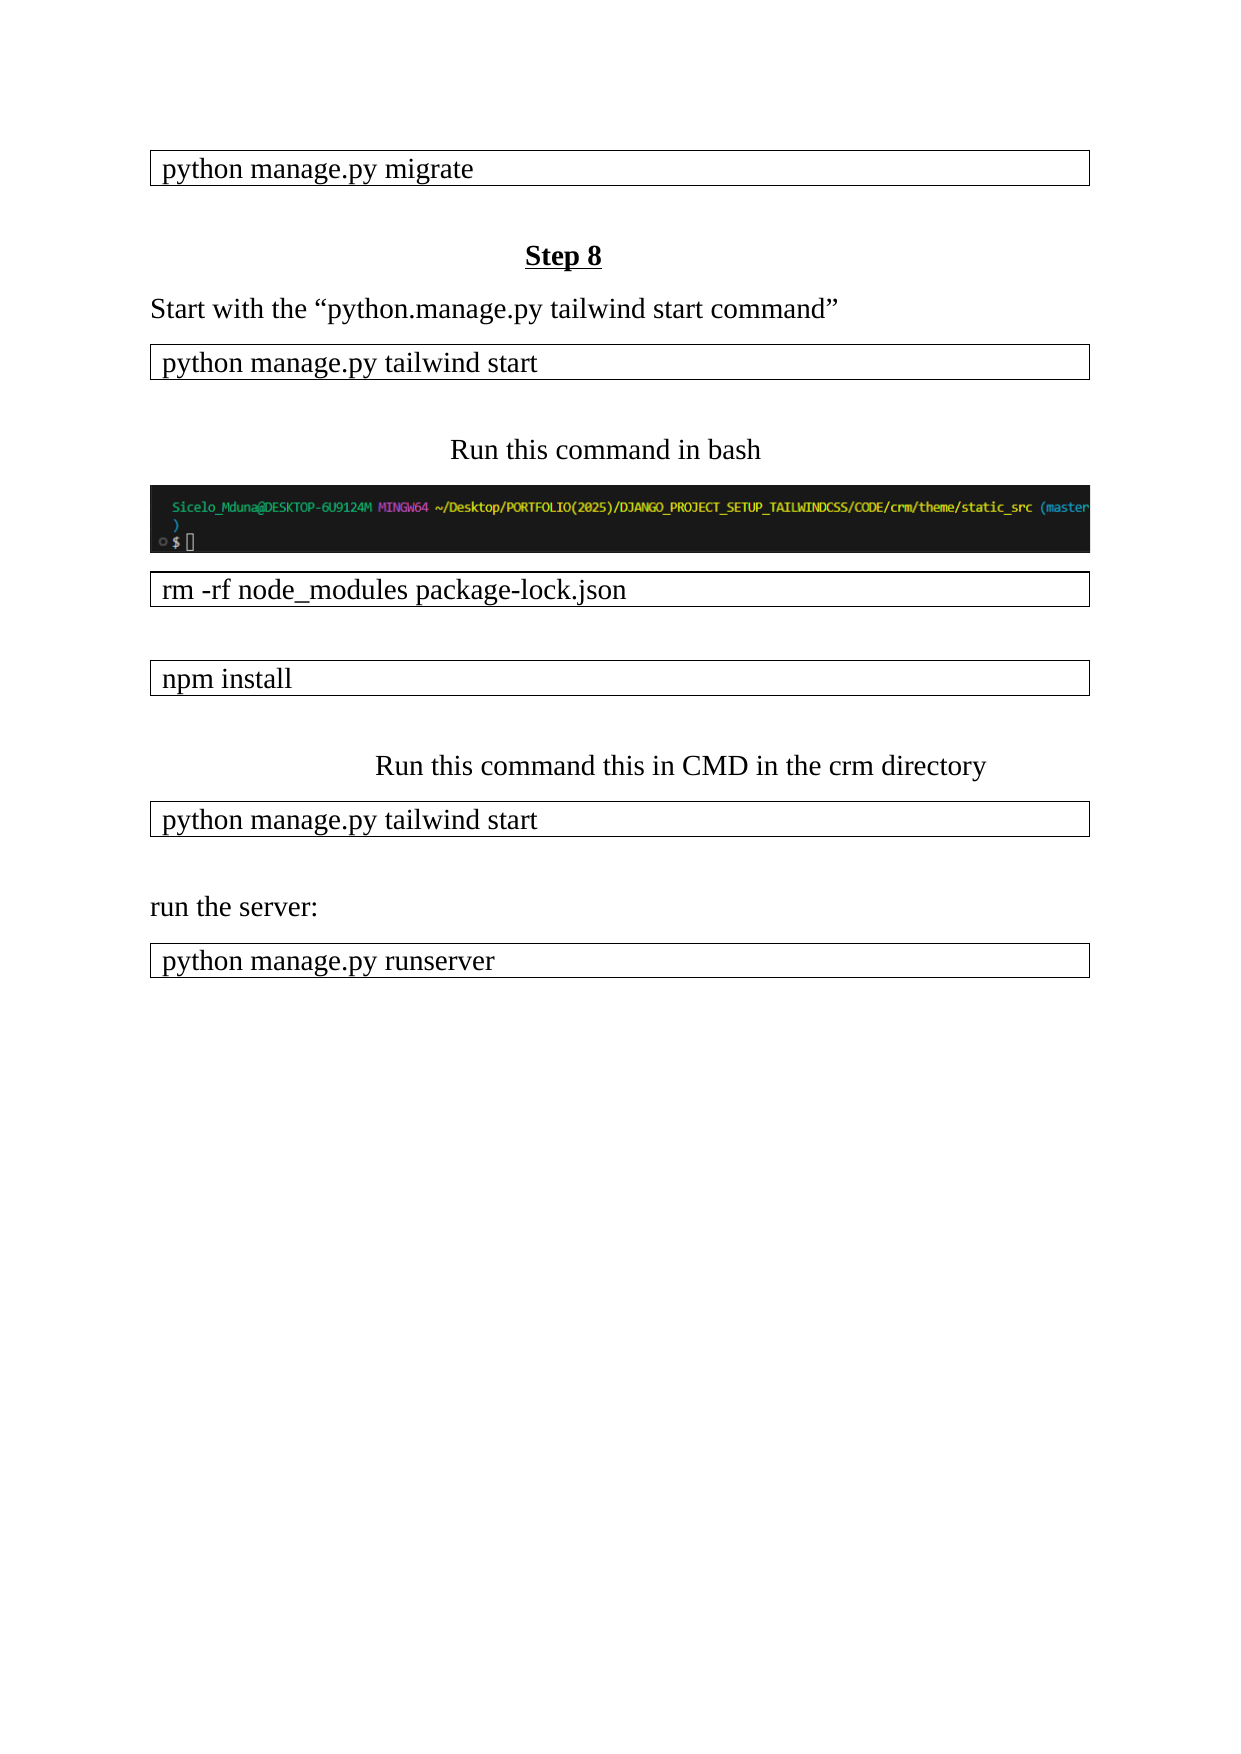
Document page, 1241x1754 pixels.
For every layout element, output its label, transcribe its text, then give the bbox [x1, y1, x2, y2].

table_header rm -rf node_modules package-lock.json [151, 573, 1089, 606]
table_header npm install [151, 661, 1089, 694]
text Run this command in bash [375, 432, 1090, 466]
text run the server: [150, 889, 1090, 923]
text Step 8 [450, 238, 1090, 272]
picture [150, 485, 1091, 553]
table_header python manage.py runserver [151, 944, 1089, 977]
text Run this command this in CMD in the crm directory [300, 748, 1090, 782]
table_header python manage.py migrate [151, 151, 1089, 184]
table_header python manage.py tailwind start [151, 345, 1089, 379]
text Start with the “python.manage.py tailwind start command” [150, 291, 1090, 325]
table_header python manage.py tailwind start [151, 802, 1089, 836]
